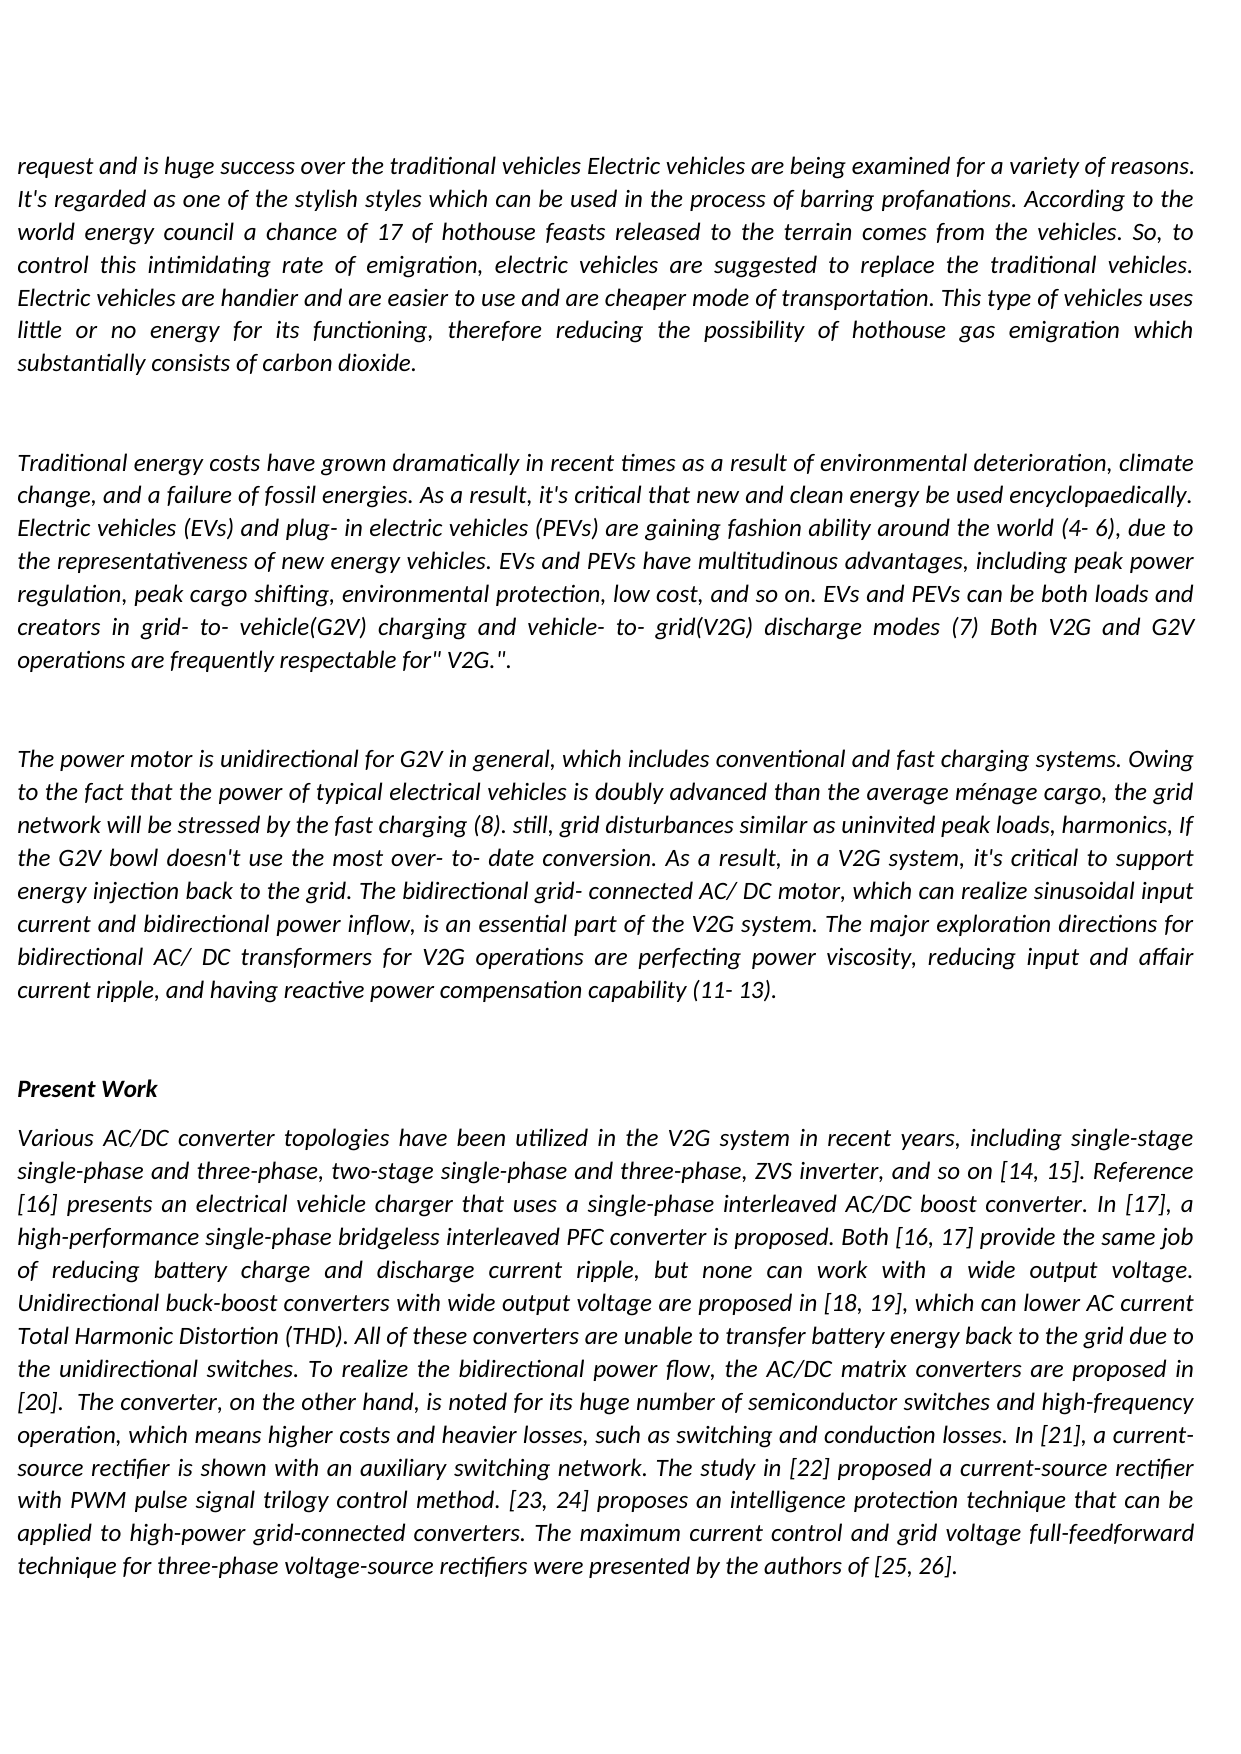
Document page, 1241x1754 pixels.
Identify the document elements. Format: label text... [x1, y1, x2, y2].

text Traditional energy costs have grown dramatically in recent times as a result of environmental deterioration, climate change, and a failure of fossil energies. As a result, it's critical that new and clean energy be used encyclopaedically. Electric vehicles (EVs) and plug- in electric vehicles (PEVs) are gaining fashion ability around the world (4- 6), due to the representativeness of new energy vehicles. EVs and PEVs have multitudinous advantages, including peak power regulation, peak cargo shifting, environmental protection, low cost, and so on. EVs and PEVs can be both loads and creators in grid- to- vehicle(G2V) charging and vehicle- to- grid(V2G) discharge modes (7) Both V2G and G2V operations are frequently respectable for" V2G.". [17, 447, 1198, 675]
text The power motor is unidirectional for G2V in general, which includes conventional and fast charging systems. Owing to the fact that the power of typical electrical vehicles is doubly advanced than the average ménage cargo, the grid network will be stressed by the fast charging (8). still, grid disturbances similar as uninvited peak loads, harmonics, If the G2V bowl doesn't use the most over- to- date conversion. As a result, in a V2G system, it's critical to support energy injection back to the grid. The bidirectional grid- connected AC/ DC motor, which can realize sinusoidal input current and bidirectional power inflow, is an essential part of the V2G system. The major exploration directions for bidirectional AC/ DC transformers for V2G operations are perfecting power viscosity, reducing input and affair current ripple, and having reactive power compensation capability (11- 13). [17, 743, 1198, 1004]
text Various AC/DC converter topologies have been utilized in the V2G system in recent years, including single-stage single-phase and three-phase, two-stage single-phase and three-phase, ZVS inverter, and so on [14, 15]. Reference [16] presents an electrical vehicle charger that uses a single-phase interleaved AC/DC boost converter. In [17], a high-performance single-phase bridgeless interleaved PFC converter is proposed. Both [16, 17] provide the same job of reducing battery charge and discharge current ripple, but none can work with a wide output voltage. Unidirectional buck-boost converters with wide output voltage are proposed in [18, 19], which can lower AC current Total Harmonic Distortion (THD). All of these converters are unable to transfer battery energy back to the grid due to the unidirectional switches. To realize the bidirectional power flow, the AC/DC matrix converters are proposed in [20]. The converter, on the other hand, is noted for its huge number of semiconductor switches and high-frequency operation, which means higher costs and heavier losses, such as switching and conduction losses. In [21], a current-source rectifier is shown with an auxiliary switching network. The study in [22] proposed a current-source rectifier with PWM pulse signal trilogy control method. [23, 24] proposes an intelligence protection technique that can be applied to high-power grid-connected converters. The maximum current control and grid voltage full-feedforward technique for three-phase voltage-source rectifiers were presented by the authors of [25, 26]. [17, 1122, 1198, 1581]
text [17, 150, 1198, 378]
text Present Work [17, 1073, 1198, 1103]
